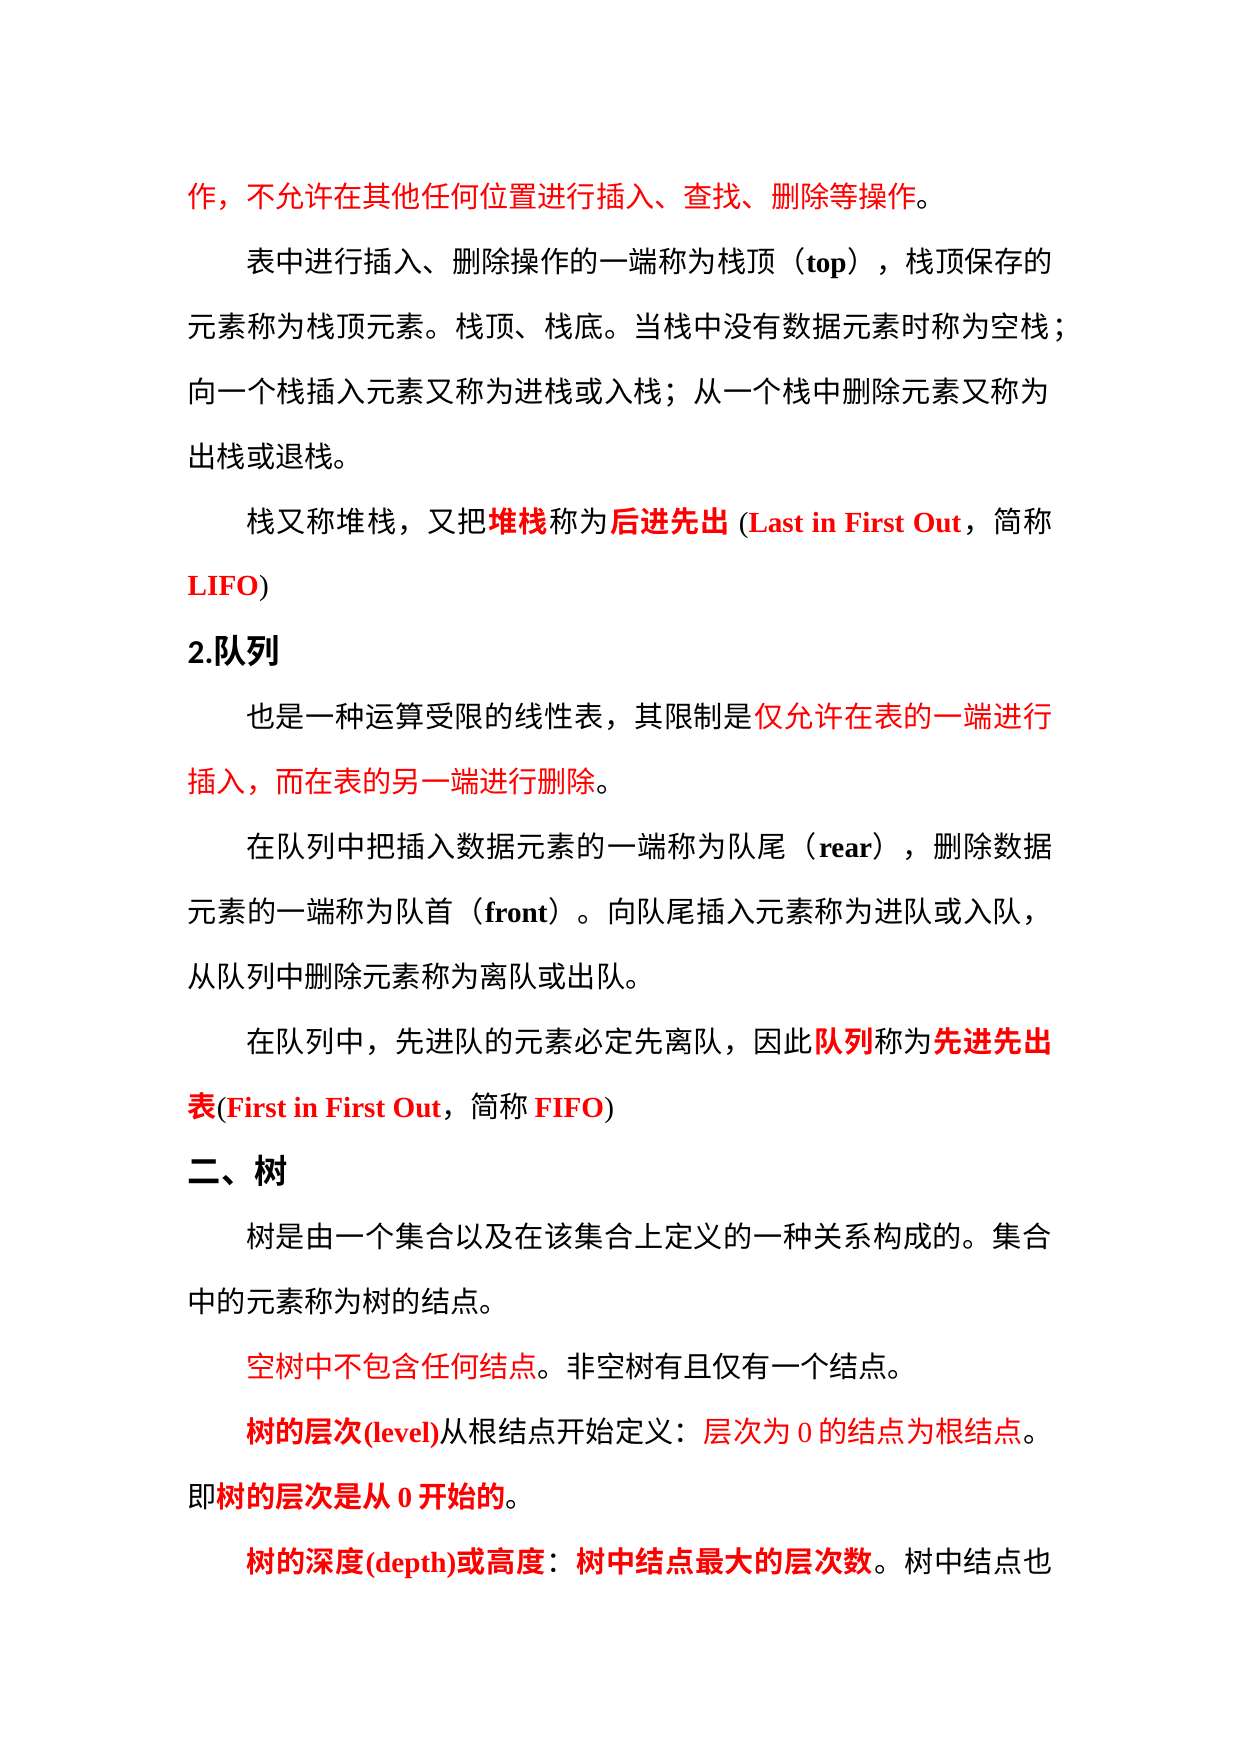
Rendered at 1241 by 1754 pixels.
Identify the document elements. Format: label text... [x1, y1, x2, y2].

text 树的层次(level)从根结点开始定义：层次为0的结点为根结点。即树的层次是从0开始的。 [187, 1397, 1053, 1527]
text 栈又称堆栈，又把堆栈称为后进先出 (Last in First Out，简称LIFO) [187, 487, 1053, 617]
text 空树中不包含任何结点。非空树有且仅有一个结点。 [187, 1332, 1053, 1397]
subtitle 2.队列 [187, 617, 1053, 682]
text 在队列中，先进队的元素必定先离队，因此队列称为先进先出表(First in First Out，简称FIFO) [187, 1007, 1053, 1137]
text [187, 162, 1053, 227]
subtitle 二、树 [187, 1137, 1053, 1202]
text 树是由一个集合以及在该集合上定义的一种关系构成的。集合中的元素称为树的结点。 [187, 1202, 1053, 1332]
text 在队列中把插入数据元素的一端称为队尾（rear），删除数据元素的一端称为队首（front）。向队尾插入元素称为进队或入队，从队列中删除元素称为离队或出队。 [187, 812, 1053, 1007]
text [187, 1527, 1053, 1592]
text 表中进行插入、删除操作的一端称为栈顶（top），栈顶保存的元素称为栈顶元素。栈顶、栈底。当栈中没有数据元素时称为空栈；向一个栈插入元素又称为进栈或入栈；从一个栈中删除元素又称为出栈或退栈。 [187, 227, 1053, 487]
text 也是一种运算受限的线性表，其限制是仅允许在表的一端进行插入，而在表的另一端进行删除。 [187, 682, 1053, 812]
